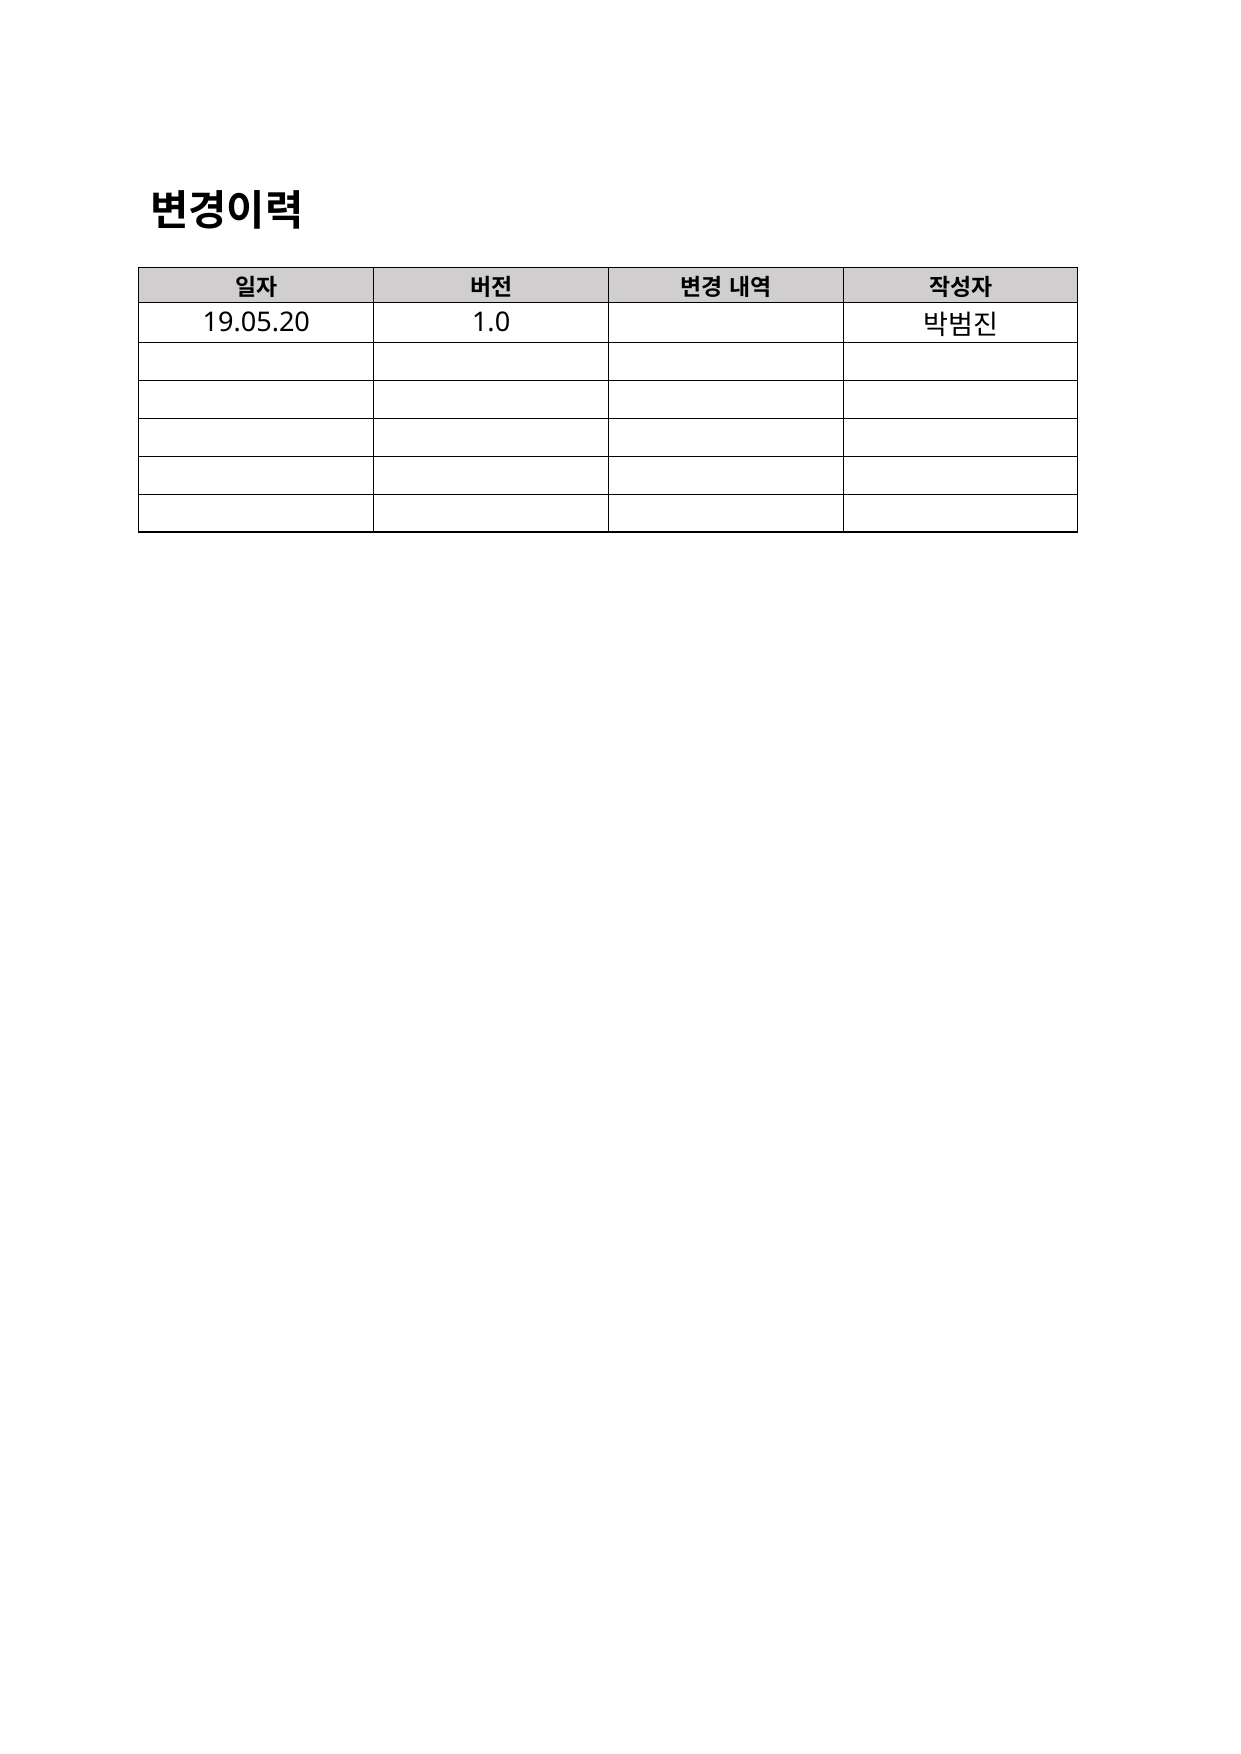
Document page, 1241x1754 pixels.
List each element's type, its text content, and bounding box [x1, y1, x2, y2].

table_header 변경 내역 [609, 268, 843, 302]
table_cell [609, 457, 843, 493]
table_cell 박범진 [844, 303, 1077, 342]
table_cell [609, 343, 843, 380]
table_cell [139, 381, 373, 418]
table_cell [844, 381, 1077, 418]
table_cell [844, 419, 1077, 456]
table_header 버전 [374, 268, 608, 302]
table_cell [139, 343, 373, 380]
table_cell [609, 495, 843, 531]
table_cell [844, 495, 1077, 531]
table_cell [844, 457, 1077, 493]
table_header 작성자 [844, 268, 1077, 302]
table_cell [374, 457, 608, 493]
table_cell [844, 343, 1077, 380]
table_cell [374, 381, 608, 418]
table_cell 19.05.20 [139, 303, 373, 342]
table_cell [139, 419, 373, 456]
text 변경이력 [150, 177, 1090, 237]
table_cell [609, 303, 843, 342]
table_cell [609, 419, 843, 456]
table_cell [139, 457, 373, 493]
table_cell [374, 343, 608, 380]
table_cell [609, 381, 843, 418]
table_cell [374, 419, 608, 456]
table_cell [139, 495, 373, 531]
table_cell [374, 495, 608, 531]
table_cell 1.0 [374, 303, 608, 342]
table_header 일자 [139, 268, 373, 302]
